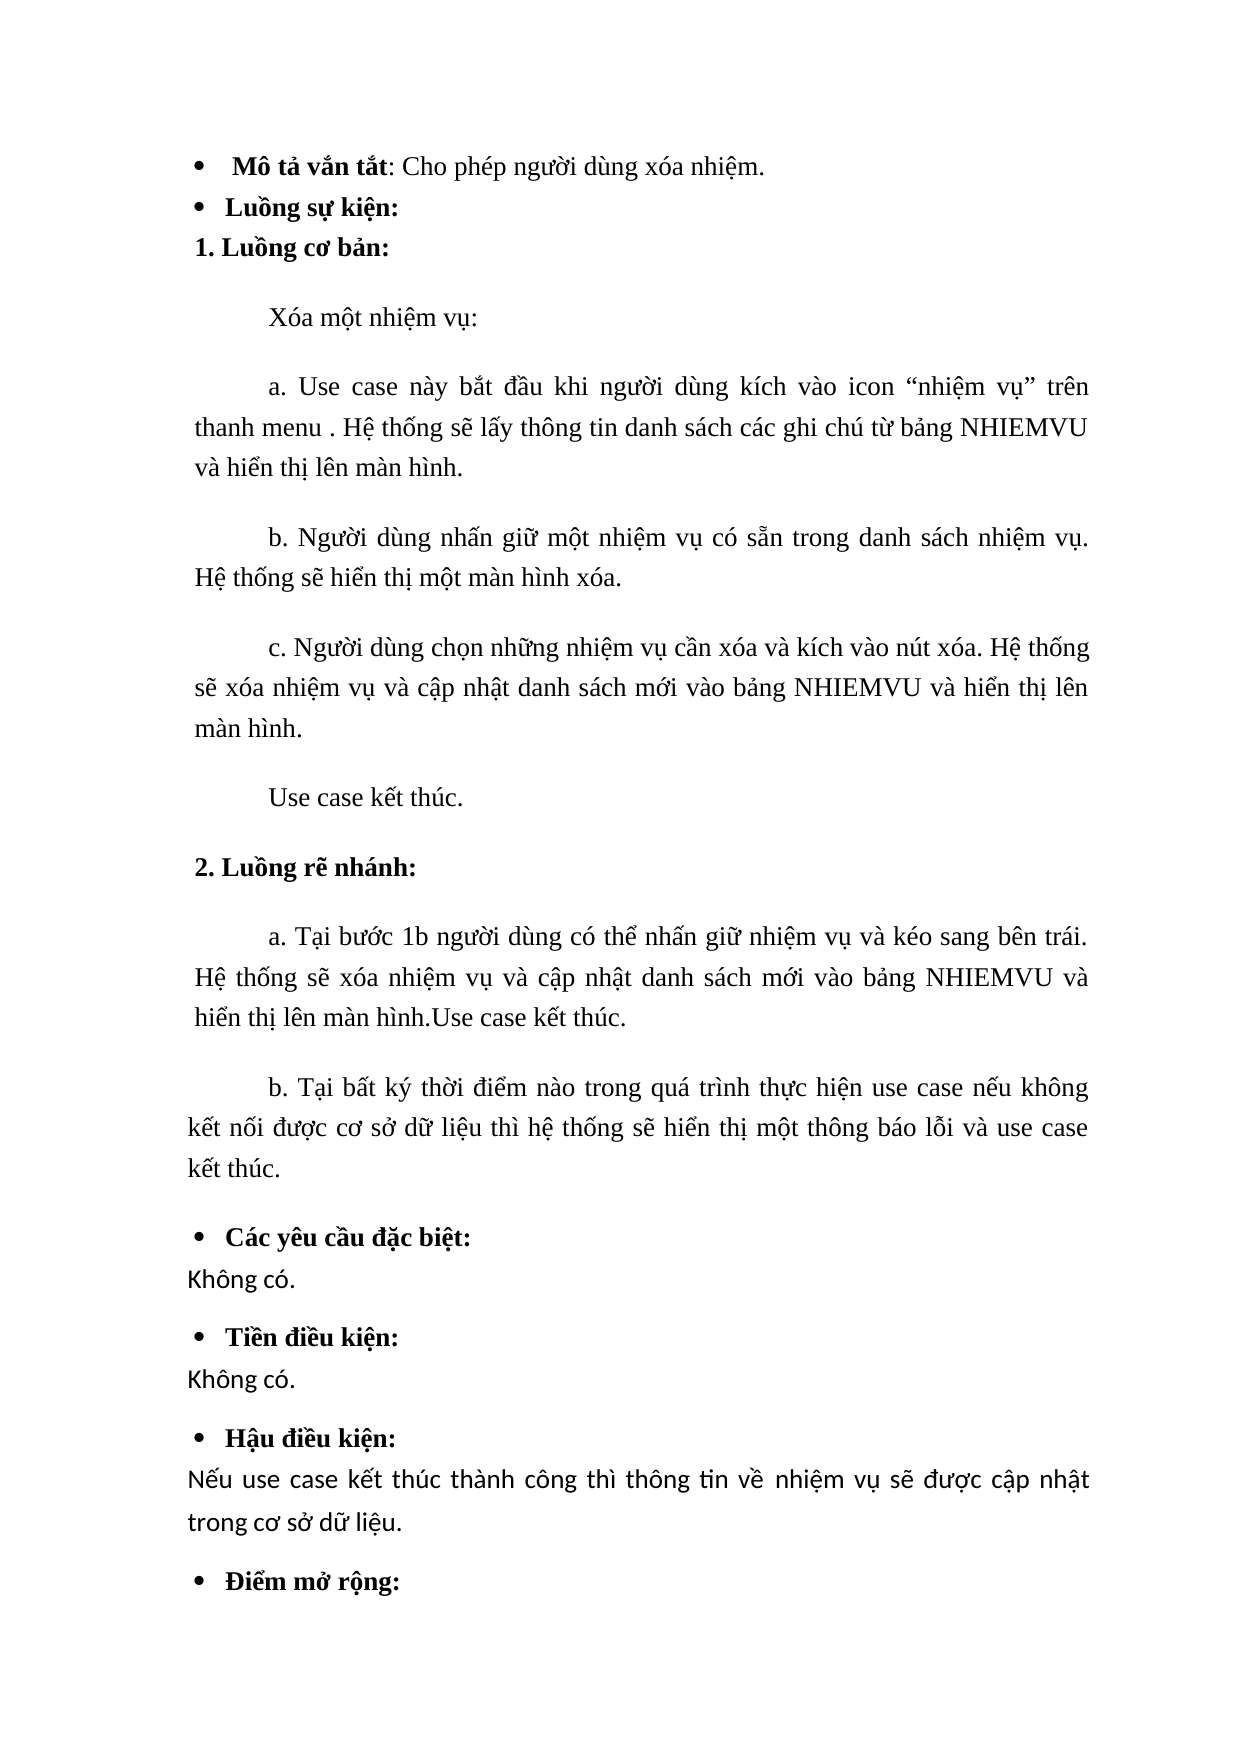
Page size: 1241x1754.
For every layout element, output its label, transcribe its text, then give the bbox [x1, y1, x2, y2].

list Hậu điều kiện: [187, 1422, 1090, 1453]
text 2. Luồng rẽ nhánh: [194, 851, 1090, 882]
list Các yêu cầu đặc biệt: [187, 1221, 1090, 1252]
text Xóa một nhiệm vụ: [268, 301, 1090, 332]
text a. Tại bước 1b người dùng có thể nhấn giữ nhiệm vụ và kéo sang bên trái. Hệ thống sẽ xóa nhiệm vụ và cập nhật danh sách mới vào bảng NHIEMVU và hiển thị lên màn hình.Use case kết thúc. [194, 920, 1090, 1032]
list Mô tả vắn tắt: Cho phép người dùng xóa nhiệm. [194, 150, 1090, 181]
text c. Người dùng chọn những nhiệm vụ cần xóa và kích vào nút xóa. Hệ thống sẽ xóa nhiệm vụ và cập nhật danh sách mới vào bảng NHIEMVU và hiển thị lên màn hình. [194, 631, 1090, 743]
list Tiền điều kiện: [187, 1321, 1090, 1353]
list Luồng sự kiện: [187, 191, 1090, 222]
text Không có. [187, 1362, 1090, 1395]
text a. Use case này bắt đầu khi người dùng kích vào icon “nhiệm vụ” trên thanh menu . Hệ thống sẽ lấy thông tin danh sách các ghi chú từ bảng NHIEMVU và hiển thị lên màn hình. [194, 370, 1090, 482]
text b. Người dùng nhấn giữ một nhiệm vụ có sẵn trong danh sách nhiệm vụ. Hệ thống sẽ hiển thị một màn hình xóa. [194, 521, 1090, 592]
text Use case kết thúc. [268, 781, 1090, 812]
list Điểm mở rộng: [187, 1565, 1090, 1596]
text b. Tại bất ký thời điểm nào trong quá trình thực hiện use case nếu không kết nối được cơ sở dữ liệu thì hệ thống sẽ hiển thị một thông báo lỗi và use case kết thúc. [187, 1071, 1090, 1183]
text Nếu use case kết thúc thành công thì thông tin về nhiệm vụ sẽ được cập nhật trong cơ sở dữ liệu. [187, 1462, 1090, 1538]
text 1. Luồng cơ bản: [194, 231, 1090, 262]
text Không có. [187, 1262, 1090, 1295]
